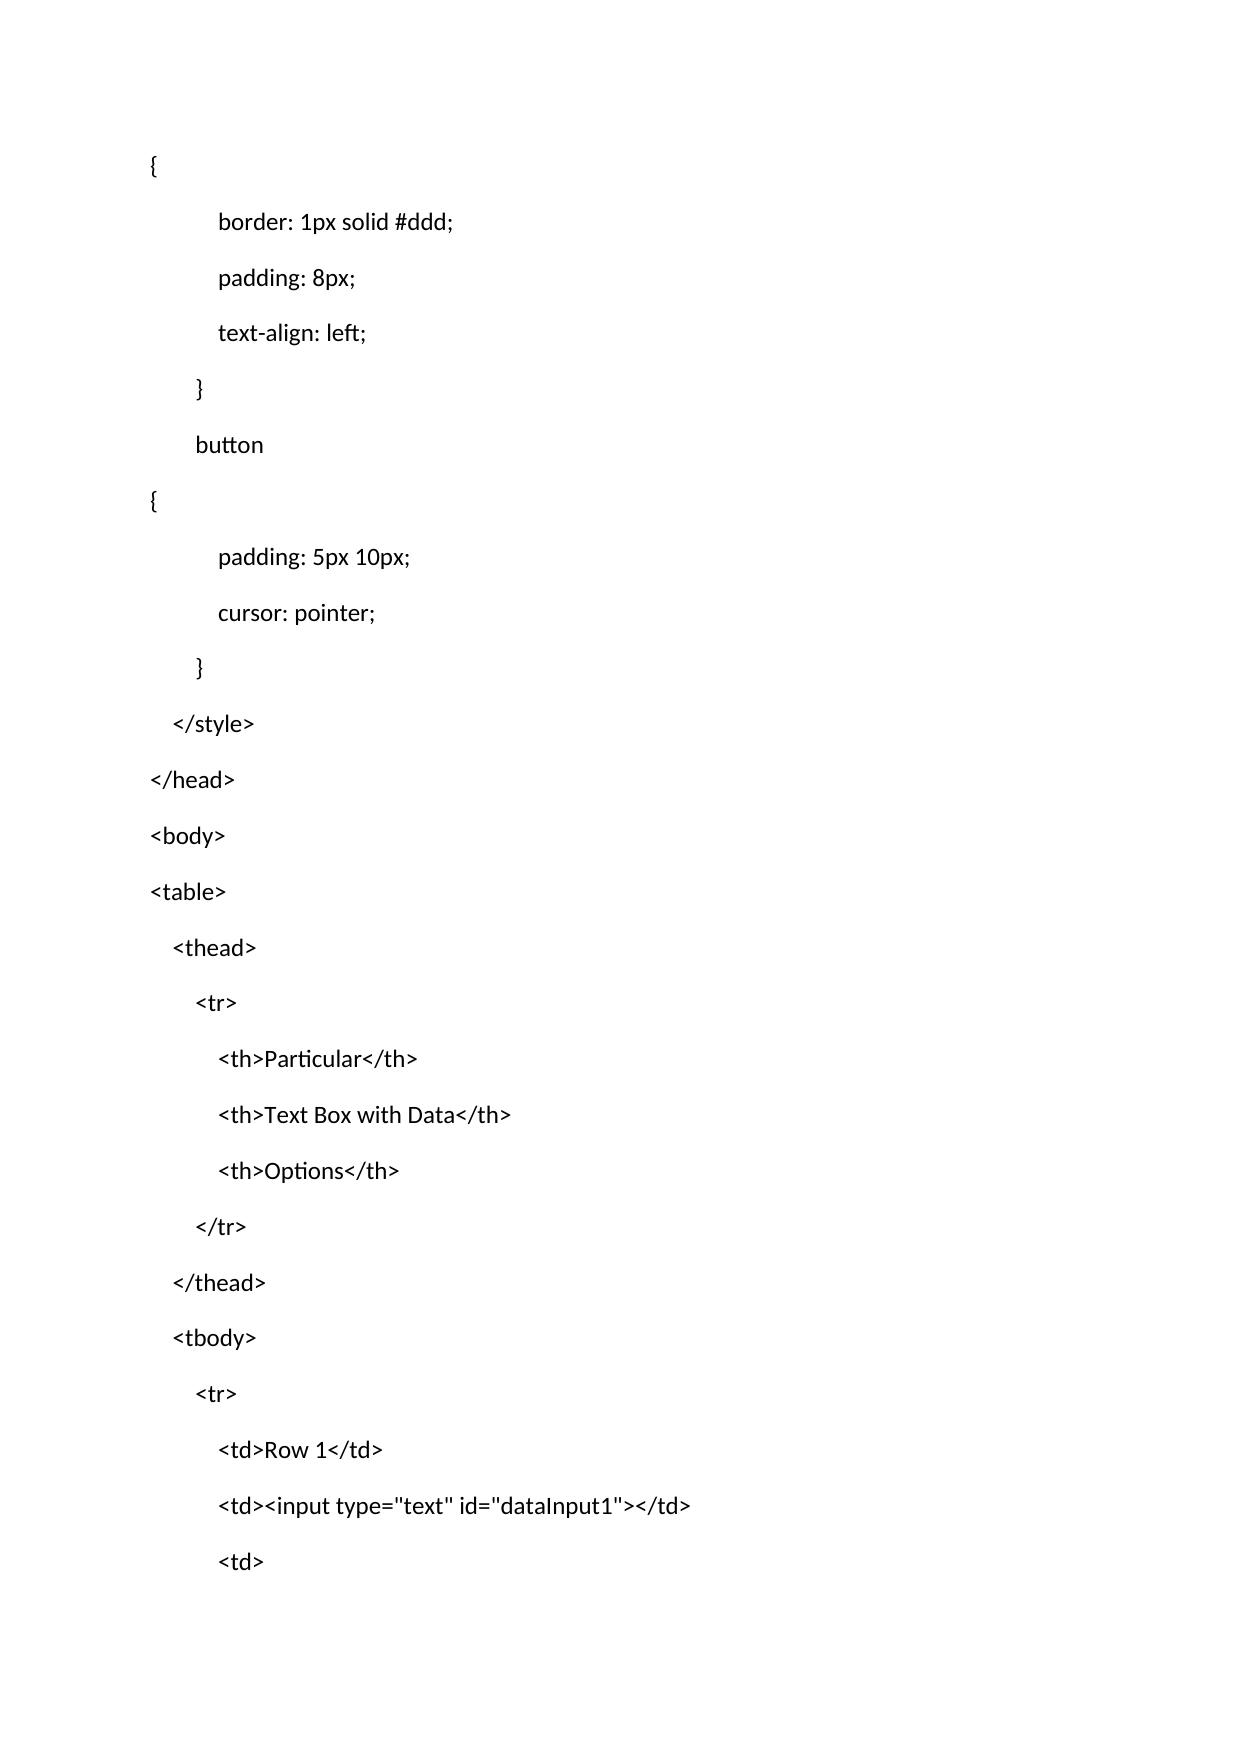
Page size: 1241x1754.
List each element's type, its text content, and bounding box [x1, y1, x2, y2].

text <td><input type="text" id="dataInput1"></td> [150, 1490, 1090, 1521]
text </style> [150, 708, 1090, 739]
text <tr> [150, 1378, 1090, 1409]
text <body> [150, 820, 1090, 851]
text } [150, 652, 1090, 683]
text { [150, 150, 1090, 181]
text border: 1px solid #ddd; [150, 206, 1090, 236]
text padding: 5px 10px; [150, 541, 1090, 571]
text <th>Text Box with Data</th> [150, 1099, 1090, 1130]
text { [150, 485, 1090, 516]
text <td> [150, 1546, 1090, 1576]
text <table> [150, 876, 1090, 906]
text <th>Particular</th> [150, 1043, 1090, 1074]
text <tbody> [150, 1322, 1090, 1353]
text <tr> [150, 987, 1090, 1018]
text text-align: left; [150, 317, 1090, 348]
text </head> [150, 764, 1090, 795]
text <th>Options</th> [150, 1155, 1090, 1186]
text </thead> [150, 1267, 1090, 1297]
text </tr> [150, 1211, 1090, 1241]
text <thead> [150, 932, 1090, 962]
text button [150, 429, 1090, 460]
text cursor: pointer; [150, 597, 1090, 627]
text } [150, 373, 1090, 404]
text padding: 8px; [150, 262, 1090, 292]
text <td>Row 1</td> [150, 1434, 1090, 1465]
